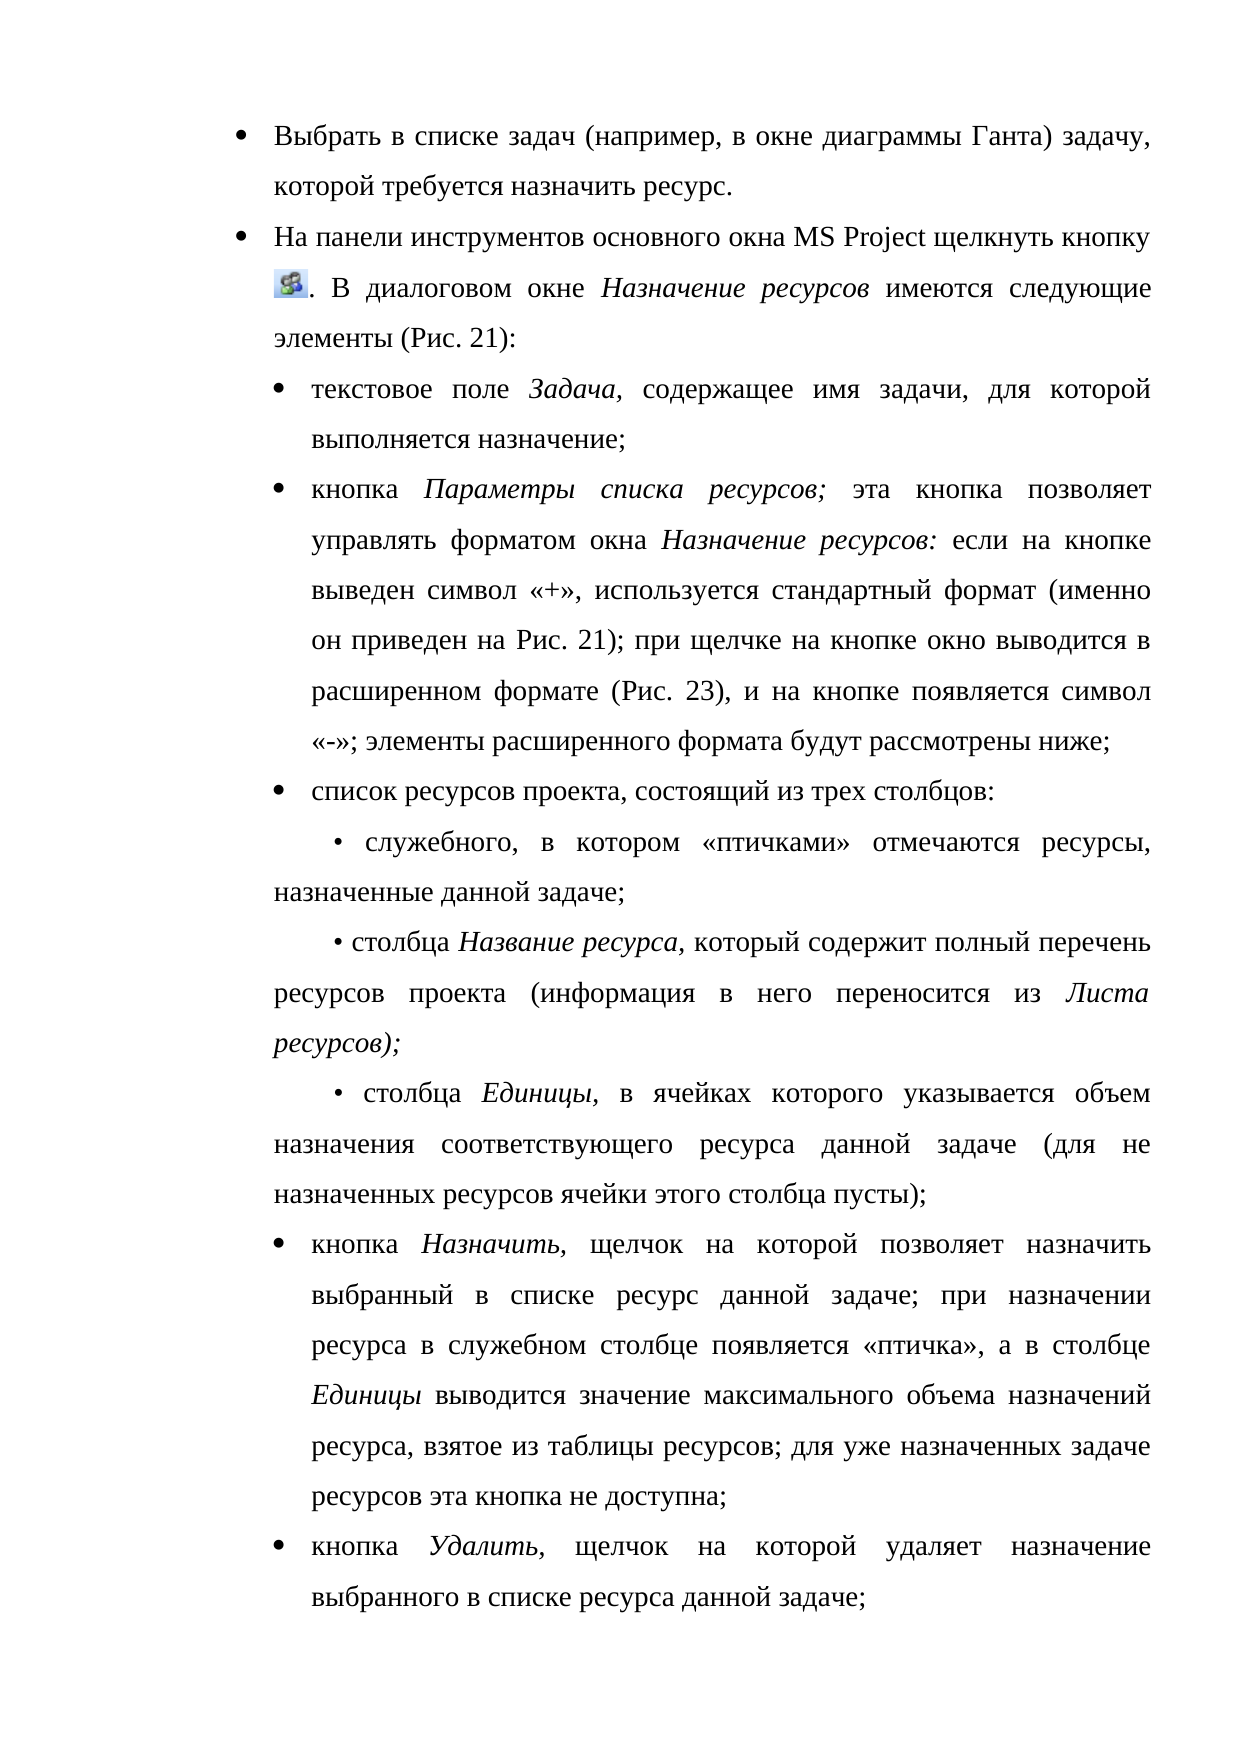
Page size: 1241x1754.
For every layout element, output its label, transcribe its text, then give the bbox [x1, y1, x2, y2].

list кнопка Назначить, щелчок на которой позволяет назначить выбранный в списке ресурс данной задаче; при назначении ресурса в служебном столбце появляется «птичка», а в столбце Единицы выводится значение максимального объема назначений ресурса, взятое из таблицы ресурсов; для уже назначенных задаче ресурсов эта кнопка не доступна; [274, 1226, 1152, 1512]
list кнопка Удалить, щелчок на которой удаляет назначение выбранного в списке ресурса данной задаче; [274, 1528, 1152, 1612]
list список ресурсов проекта, состоящий из трех столбцов: [274, 773, 1152, 807]
text • столбца Название ресурса, который содержит полный перечень ресурсов проекта (информация в него переносится из Листа ресурсов); [274, 924, 1152, 1059]
text • столбца Единицы, в ячейках которого указывается объем назначения соответствующего ресурса данной задаче (для не назначенных ресурсов ячейки этого столбца пусты); [274, 1075, 1152, 1209]
list текстовое поле Задача, содержащее имя задачи, для которой выполняется назначение; [274, 371, 1152, 455]
list На панели инструментов основного окна MS Project щелкнуть кнопку . В диалоговом окне Назначение ресурсов имеются следующие элементы (Рис. 21): [236, 219, 1152, 354]
text • служебного, в котором «птичками» отмечаются ресурсы, назначенные данной задаче; [274, 824, 1152, 908]
picture [273, 269, 309, 298]
list кнопка Параметры списка ресурсов; эта кнопка позволяет управлять форматом окна Назначение ресурсов: если на кнопке выведен символ «+», используется стандартный формат (именно он приведен на Рис. 21); при щелчке на кнопке окно выводится в расширенном формате (Рис. 23), и на кнопке появляется символ «-»; элементы расширенного формата будут рассмотрены ниже; [274, 471, 1152, 757]
list Выбрать в списке задач (например, в окне диаграммы Ганта) задачу, которой требуется назначить ресурс. [236, 118, 1152, 202]
